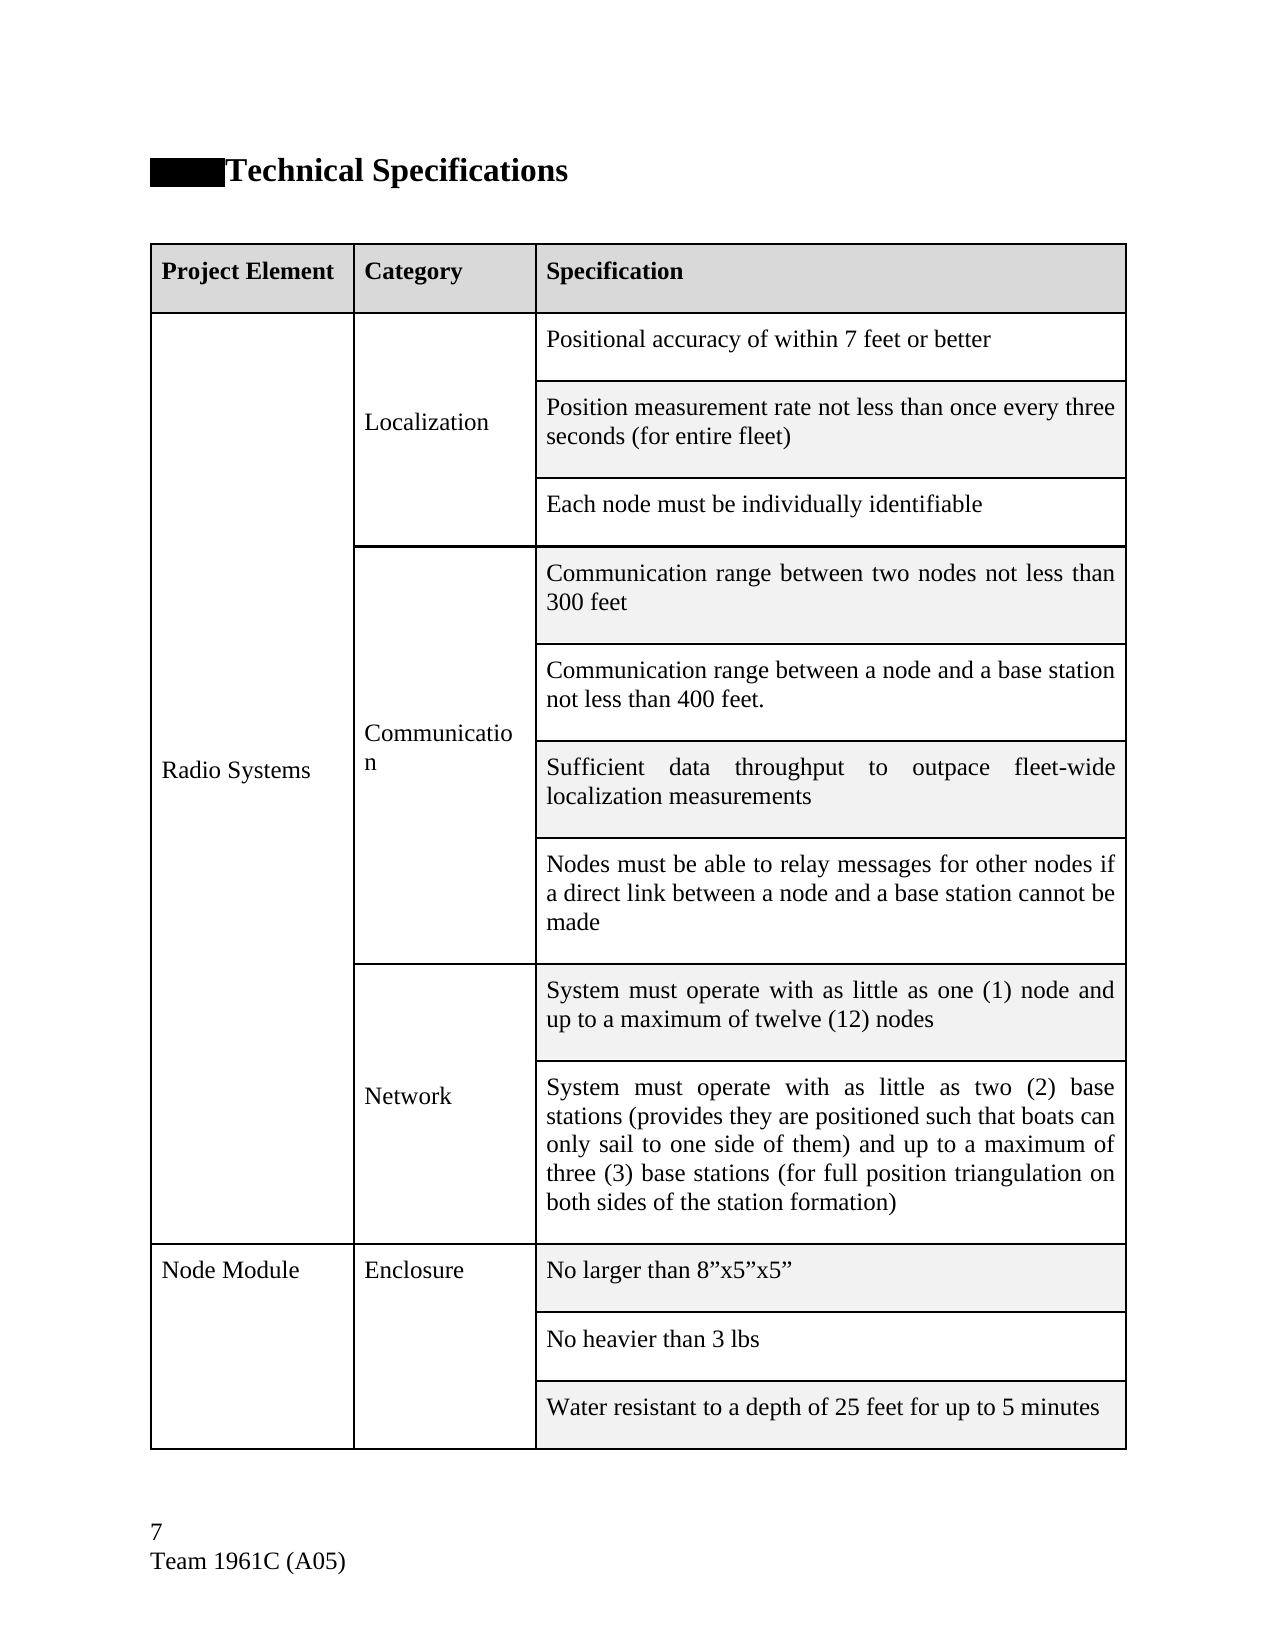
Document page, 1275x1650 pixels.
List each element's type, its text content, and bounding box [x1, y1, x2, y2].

table_cell Position measurement rate not less than once every three seconds (for entire fleet) [537, 382, 1125, 477]
table_cell Communication [355, 548, 535, 962]
table_cell Nodes must be able to relay messages for other nodes if a direct link between a node and a base station cannot be made [537, 839, 1125, 962]
table_cell Each node must be individually identifiable [537, 479, 1125, 545]
table_cell Localization [355, 314, 535, 545]
table_header Project Element [152, 245, 353, 312]
table_cell Network [355, 965, 535, 1243]
table_cell Water resistant to a depth of 25 feet for up to 5 minutes [537, 1382, 1125, 1448]
table_cell System must operate with as little as one (1) node and up to a maximum of twelve (12) nodes [537, 965, 1125, 1059]
table_header Specification [537, 245, 1125, 312]
table_cell Node Module [152, 1245, 353, 1448]
table_header Category [355, 245, 535, 312]
table_cell Communication range between a node and a base station not less than 400 feet. [537, 645, 1125, 739]
table_cell System must operate with as little as two (2) base stations (provides they are positioned such that boats can only sail to one side of them) and up to a maximum of three (3) base stations (for full position triangulation on both sides of the station formation) [537, 1062, 1125, 1243]
table_cell Positional accuracy of within 7 feet or better [537, 314, 1125, 380]
subtitle Technical Specifications [150, 150, 1125, 188]
table_cell No larger than 8”x5”x5” [537, 1245, 1125, 1311]
table_cell Communication range between two nodes not less than 300 feet [537, 548, 1125, 642]
table_cell Radio Systems [152, 314, 353, 1243]
table_cell Sufficient data throughput to outpace fleet-wide localization measurements [537, 742, 1125, 837]
table_cell No heavier than 3 lbs [537, 1313, 1125, 1379]
table_cell Enclosure [355, 1245, 535, 1448]
